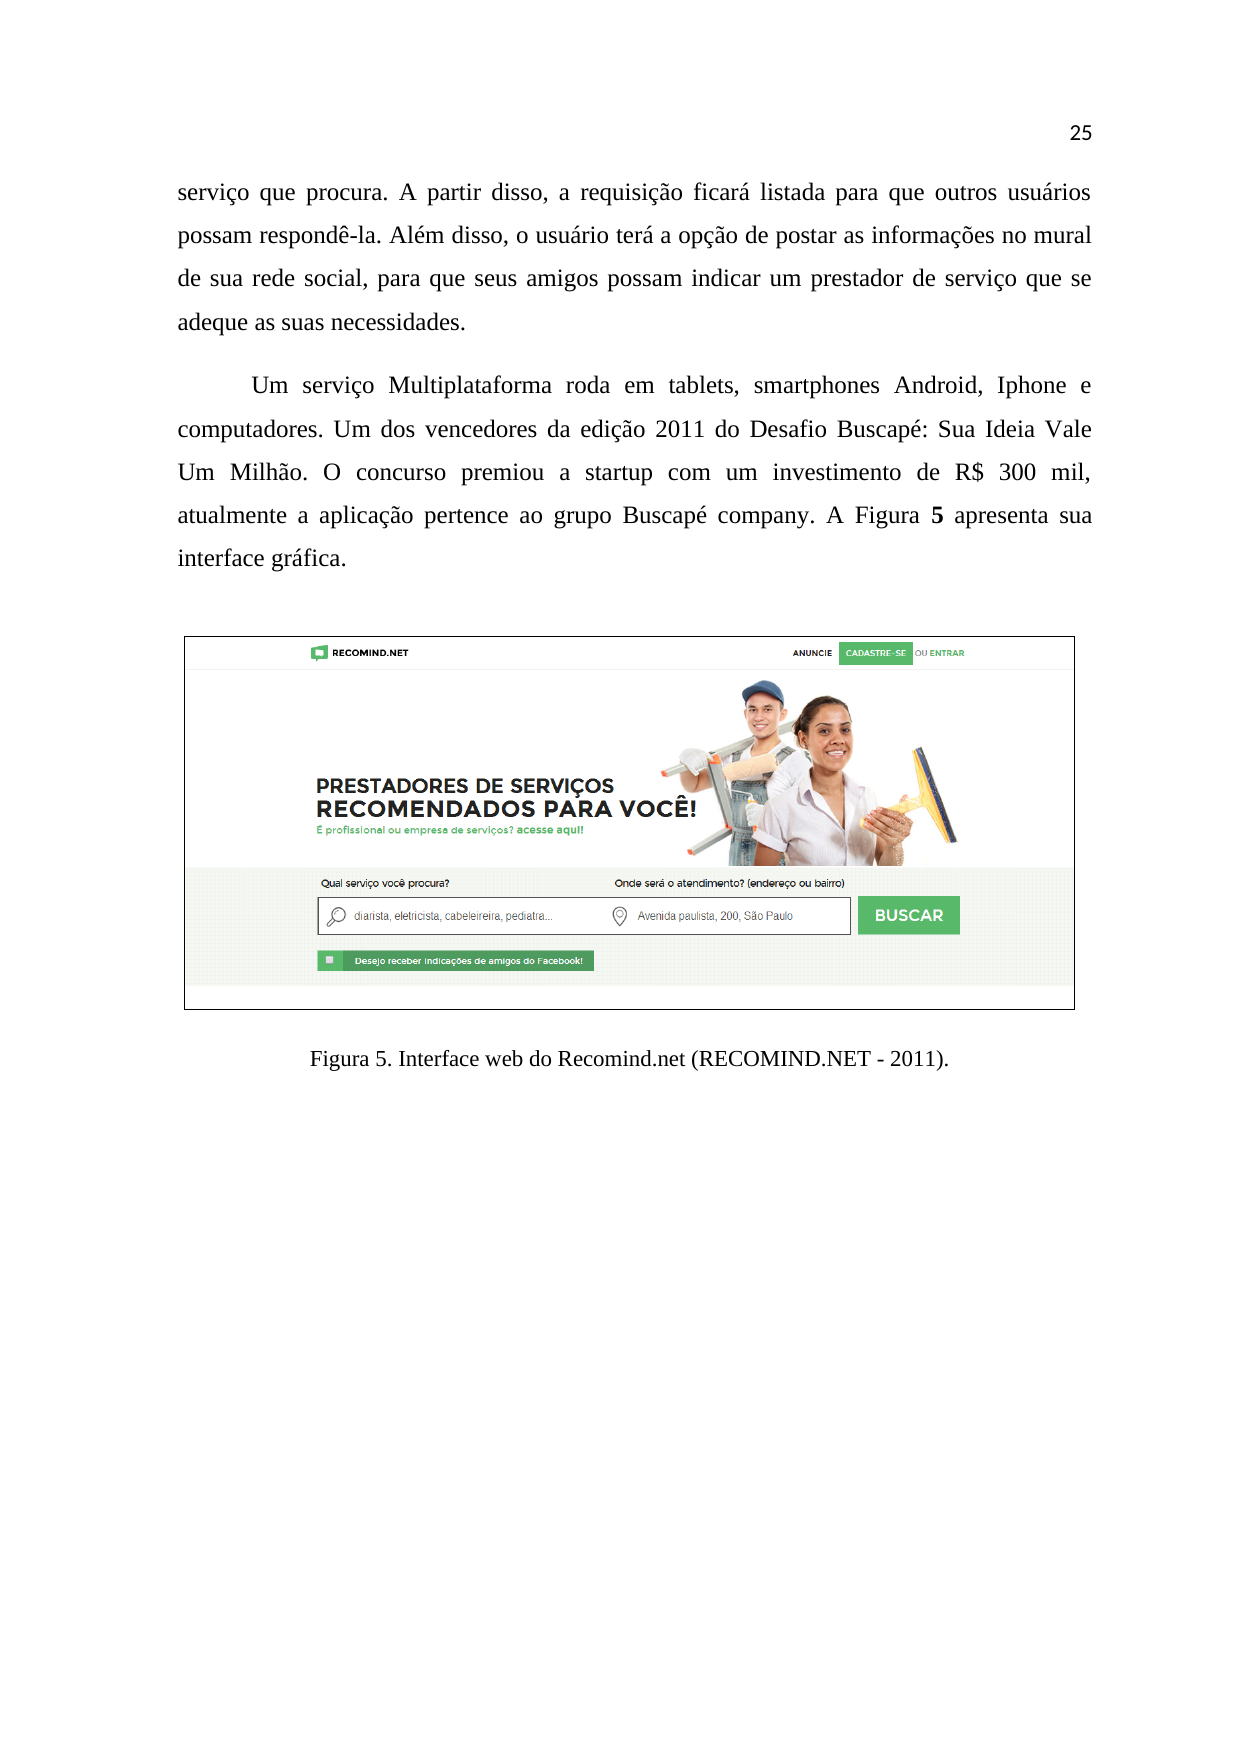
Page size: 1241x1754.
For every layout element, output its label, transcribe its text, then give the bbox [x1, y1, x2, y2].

picture [185, 637, 1074, 1009]
text Um serviço Multiplataforma roda em tablets, smartphones Android, Iphone e computadores. Um dos vencedores da edição 2011 do Desafio Buscapé: Sua Ideia Vale Um Milhão. O concurso premiou a startup com um investimento de R$ 300 mil, atualmente a aplicação pertence ao grupo Buscapé company. A Figura 5 apresenta sua interface gráfica. [177, 371, 1092, 572]
